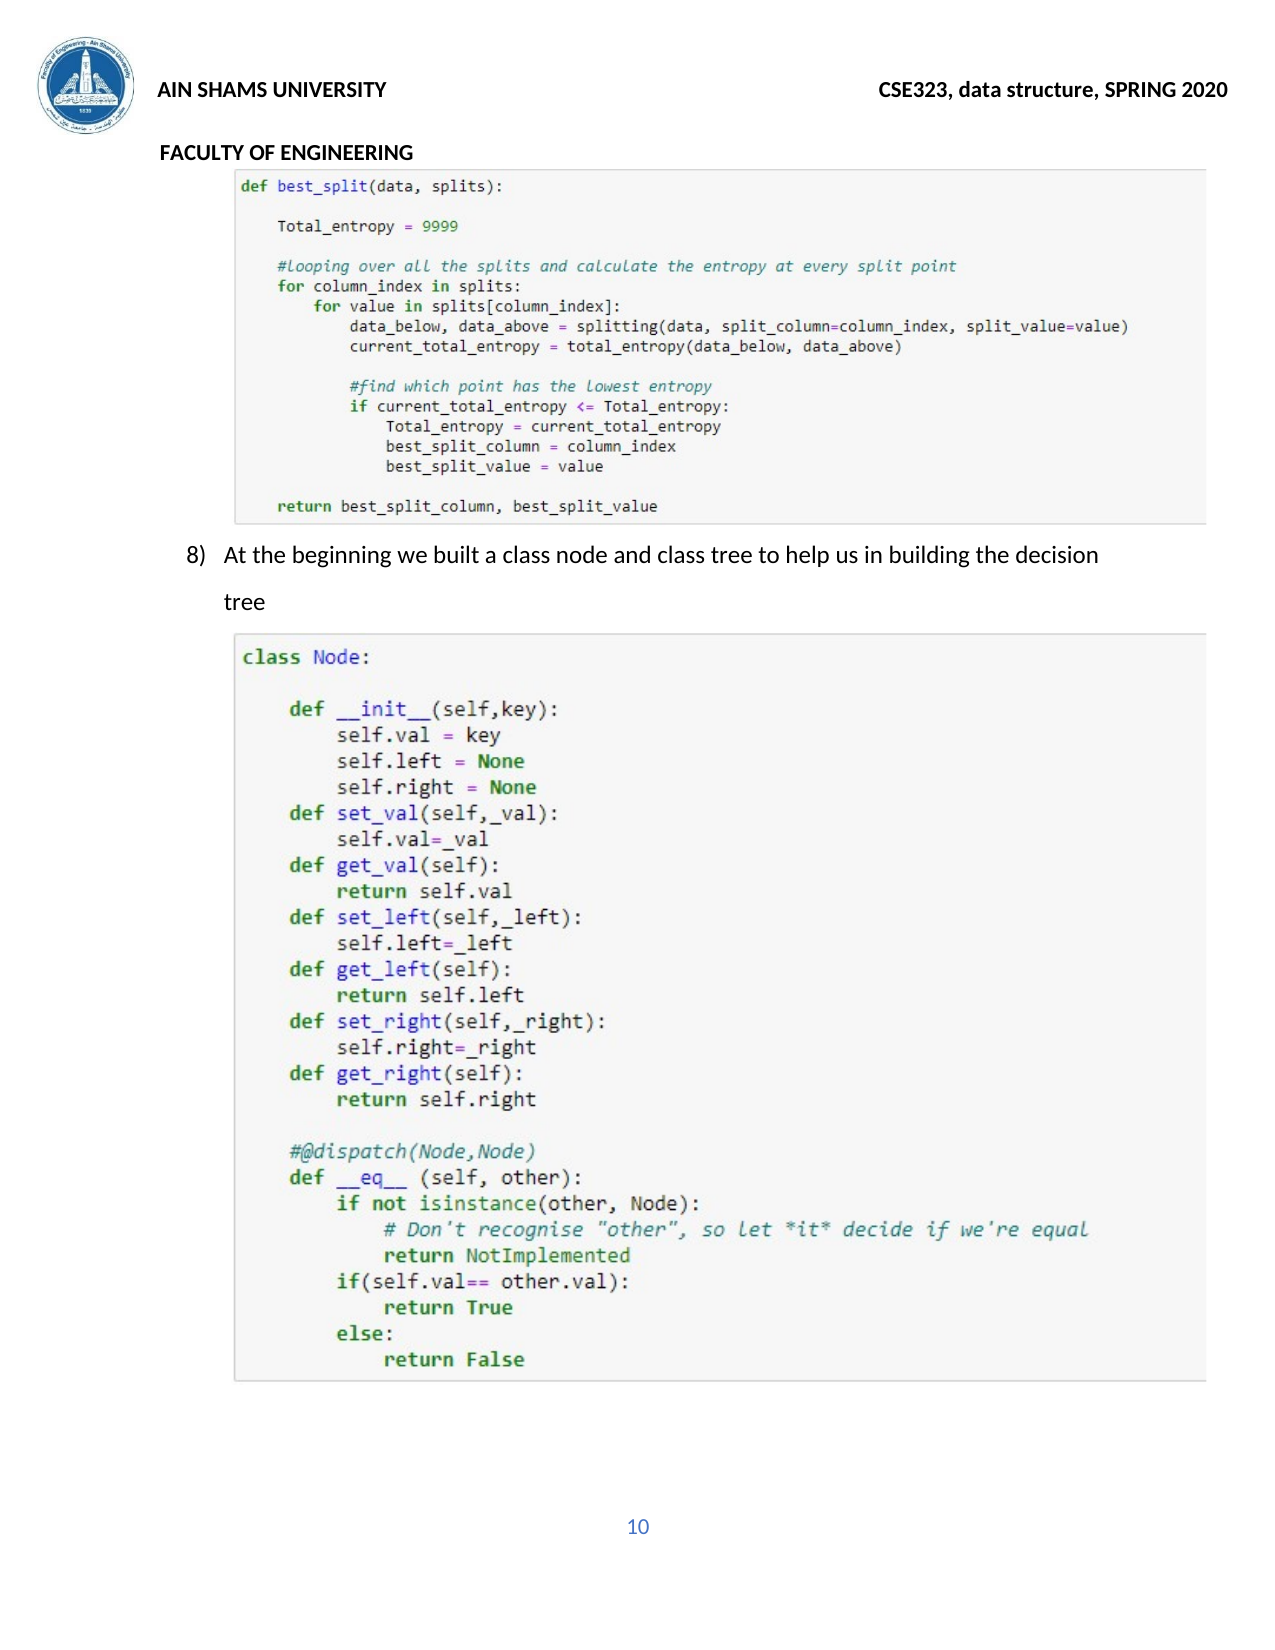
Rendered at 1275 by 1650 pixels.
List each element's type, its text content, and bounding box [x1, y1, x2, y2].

picture [231, 168, 1207, 527]
picture [231, 632, 1207, 1385]
list At the beginning we built a class node and class tree to help us in building the decision tree [186, 539, 1126, 616]
picture [36, 36, 135, 135]
